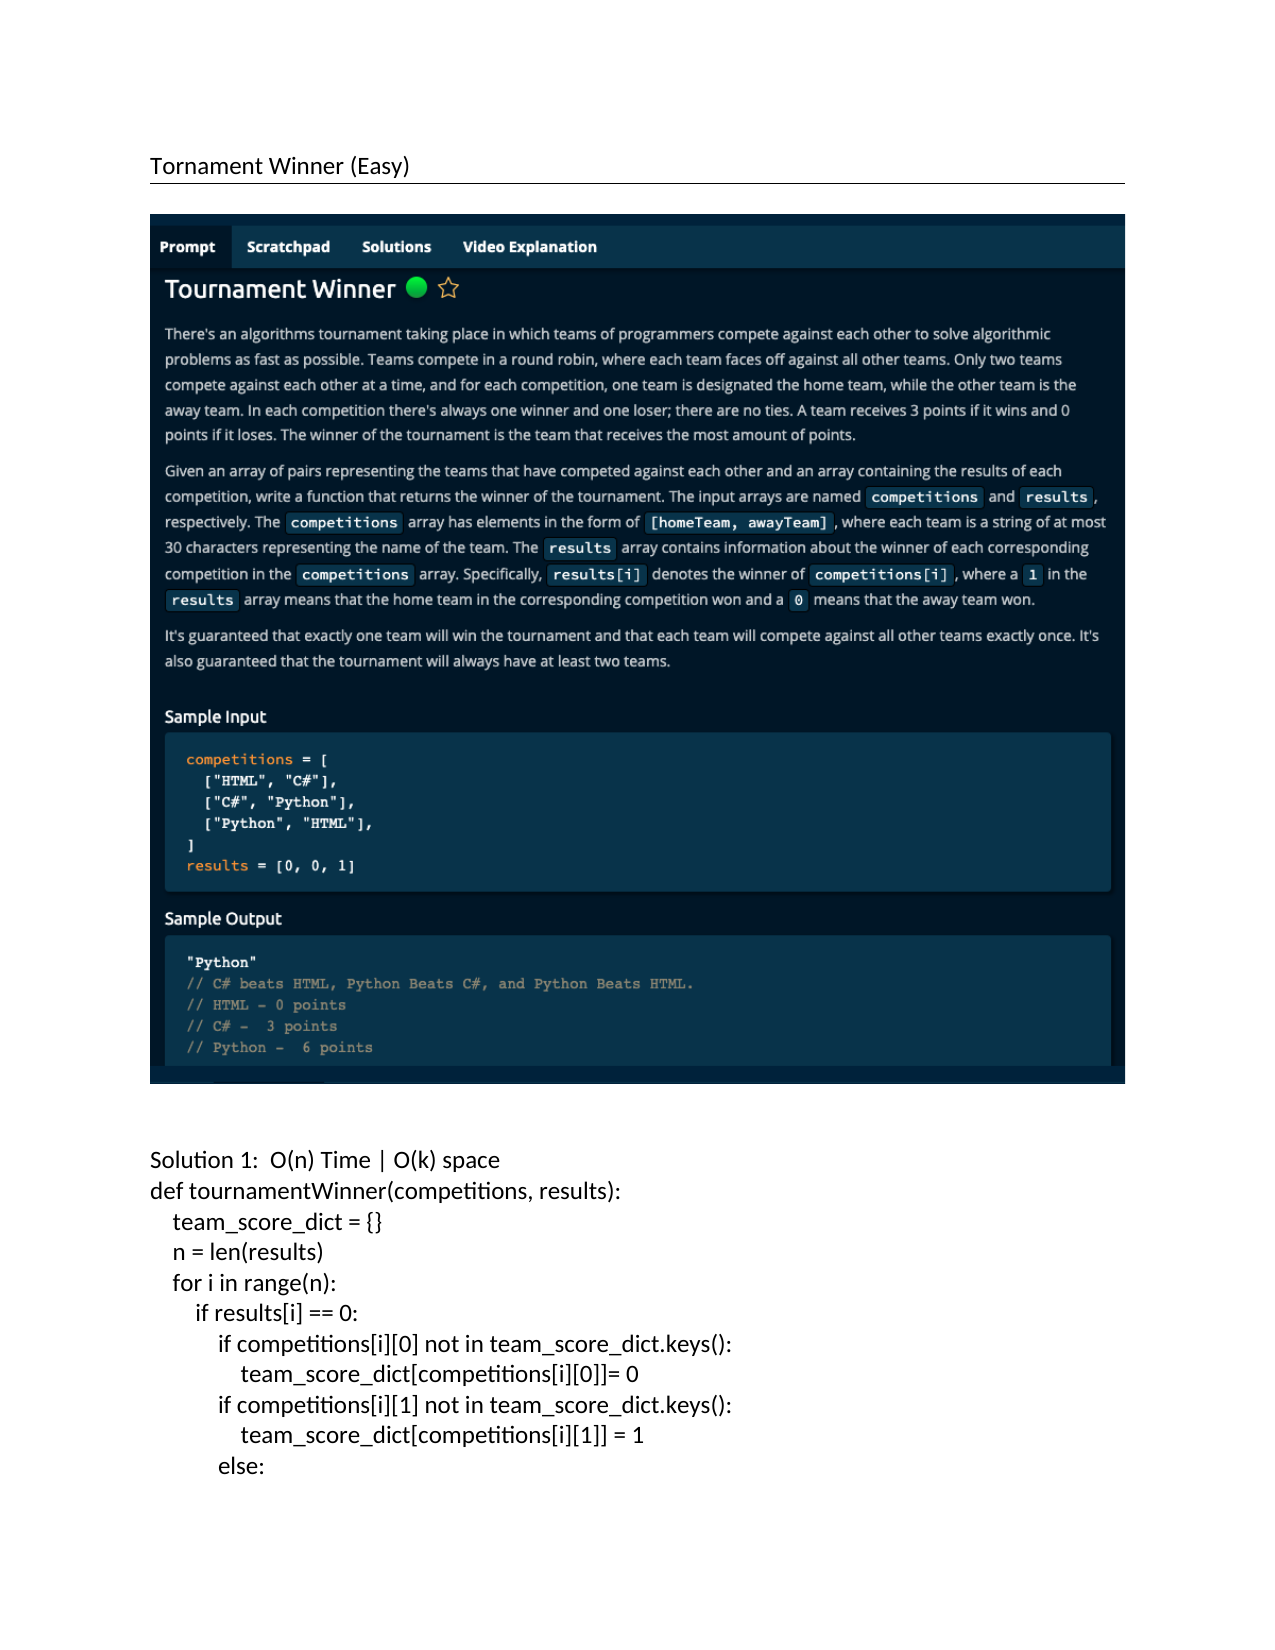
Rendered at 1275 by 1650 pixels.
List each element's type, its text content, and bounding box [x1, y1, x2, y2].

text if competitions[i][1] not in team_score_dict.keys(): [150, 1389, 1125, 1419]
text team_score_dict[competitions[i][0]]= 0 [150, 1358, 1125, 1389]
picture [150, 214, 1125, 1084]
text def tournamentWinner(competitions, results): [150, 1175, 1125, 1206]
text Tornament Winner (Easy) [150, 150, 1125, 183]
text n = len(results) [150, 1236, 1125, 1267]
text for i in range(n): [150, 1267, 1125, 1297]
text team_score_dict[competitions[i][1]] = 1 [150, 1419, 1125, 1450]
text Solution 1: O(n) Time | O(k) space [150, 1145, 1125, 1175]
text if results[i] == 0: [150, 1297, 1125, 1328]
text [150, 1328, 1125, 1358]
text else: [150, 1450, 1125, 1480]
text team_score_dict = {} [150, 1206, 1125, 1236]
